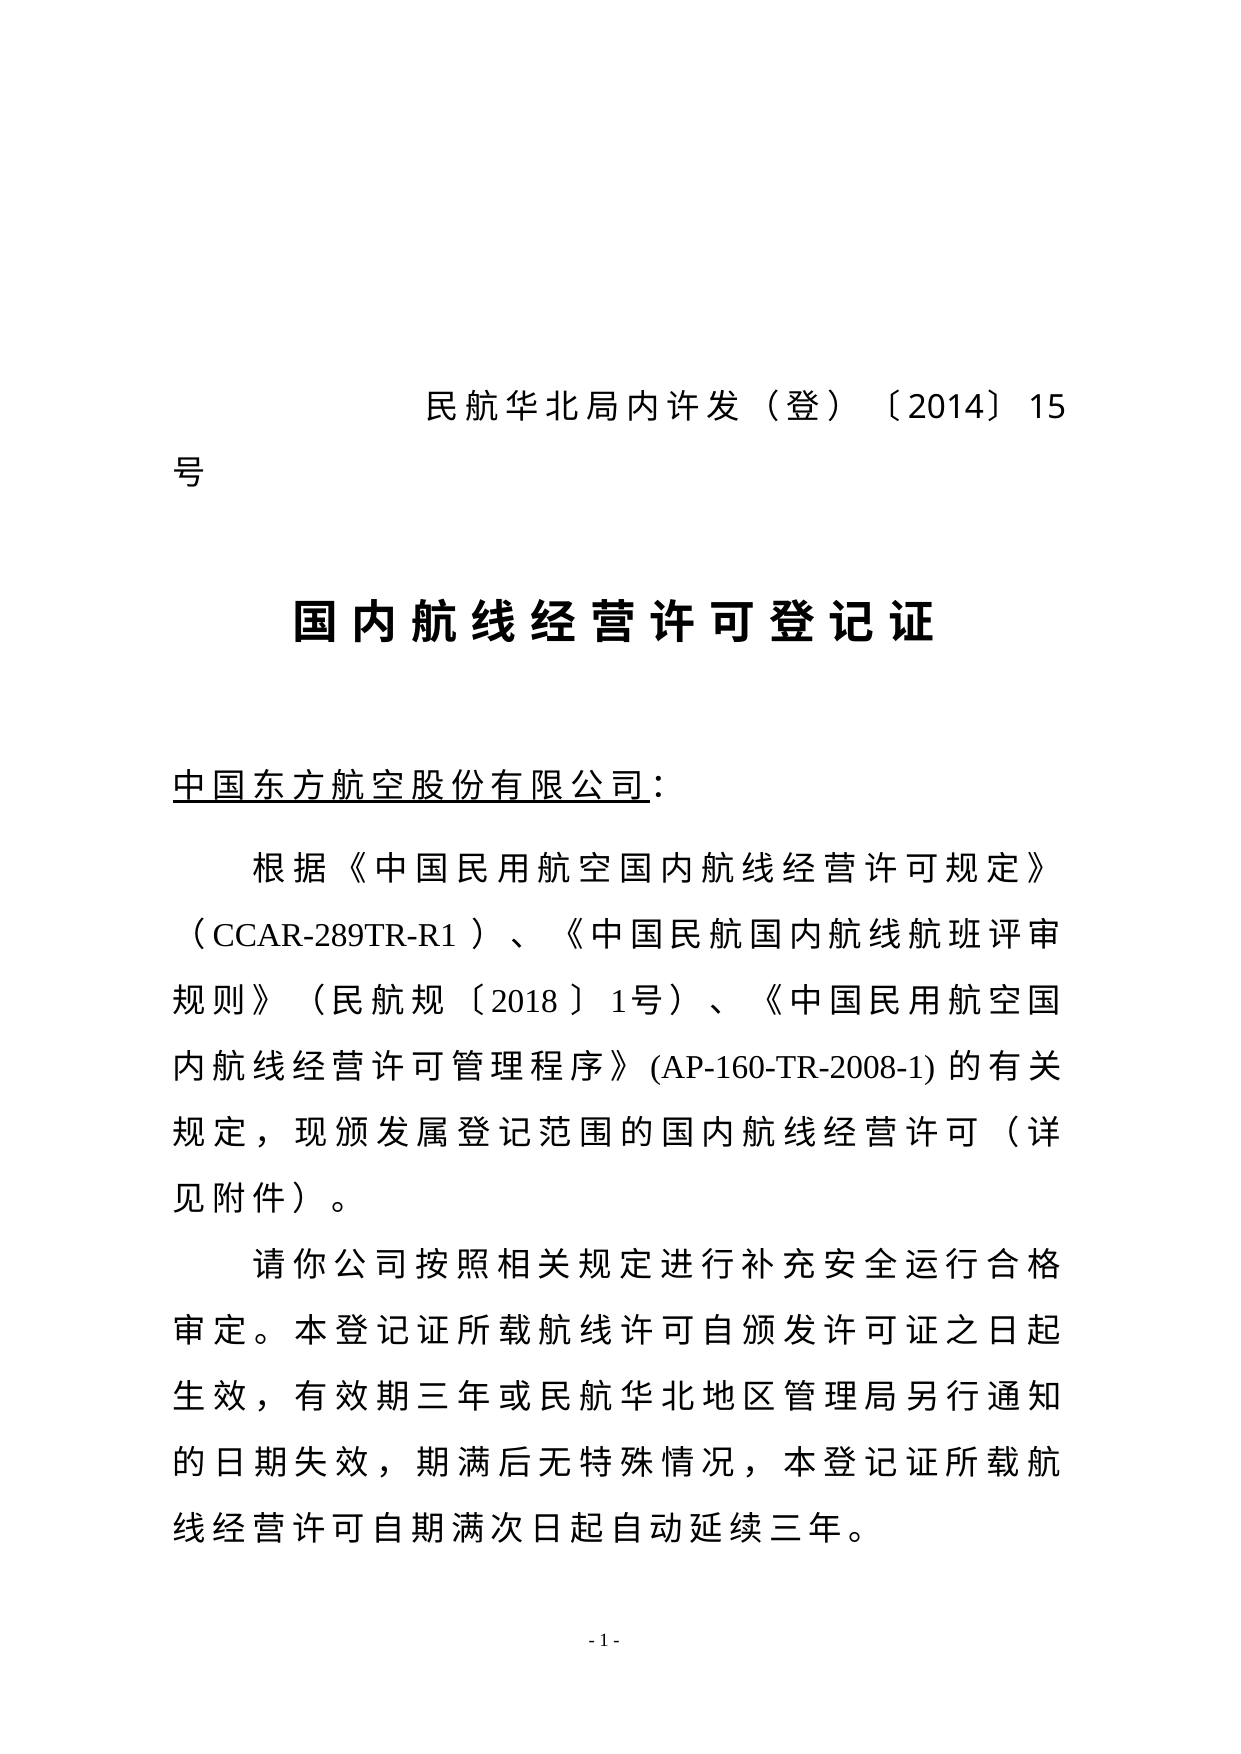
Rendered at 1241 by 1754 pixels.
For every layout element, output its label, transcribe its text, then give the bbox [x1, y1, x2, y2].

text 根据《中国民用航空国内航线经营许可规定》（CCAR-289TR-R1）、《中国民航国内航线航班评审规则》（民航规〔2018〕1号）、《中国民用航空国内航线经营许可管理程序》(AP-160-TR-2008-1)的有关规定，现颁发属登记范围的国内航线经营许可（详见附件）。 [172, 833, 1068, 1229]
text 请你公司按照相关规定进行补充安全运行合格审定。本登记证所载航线许可自颁发许可证之日起生效，有效期三年或民航华北地区管理局另行通知的日期失效，期满后无特殊情况，本登记证所载航线经营许可自期满次日起自动延续三年。 [172, 1229, 1068, 1559]
text 中国东方航空股份有限公司： [172, 750, 1068, 816]
text 民航华北局内许发（登）〔2014〕15号 [172, 371, 1068, 503]
text 国内航线经营许可登记证 [172, 569, 1068, 668]
